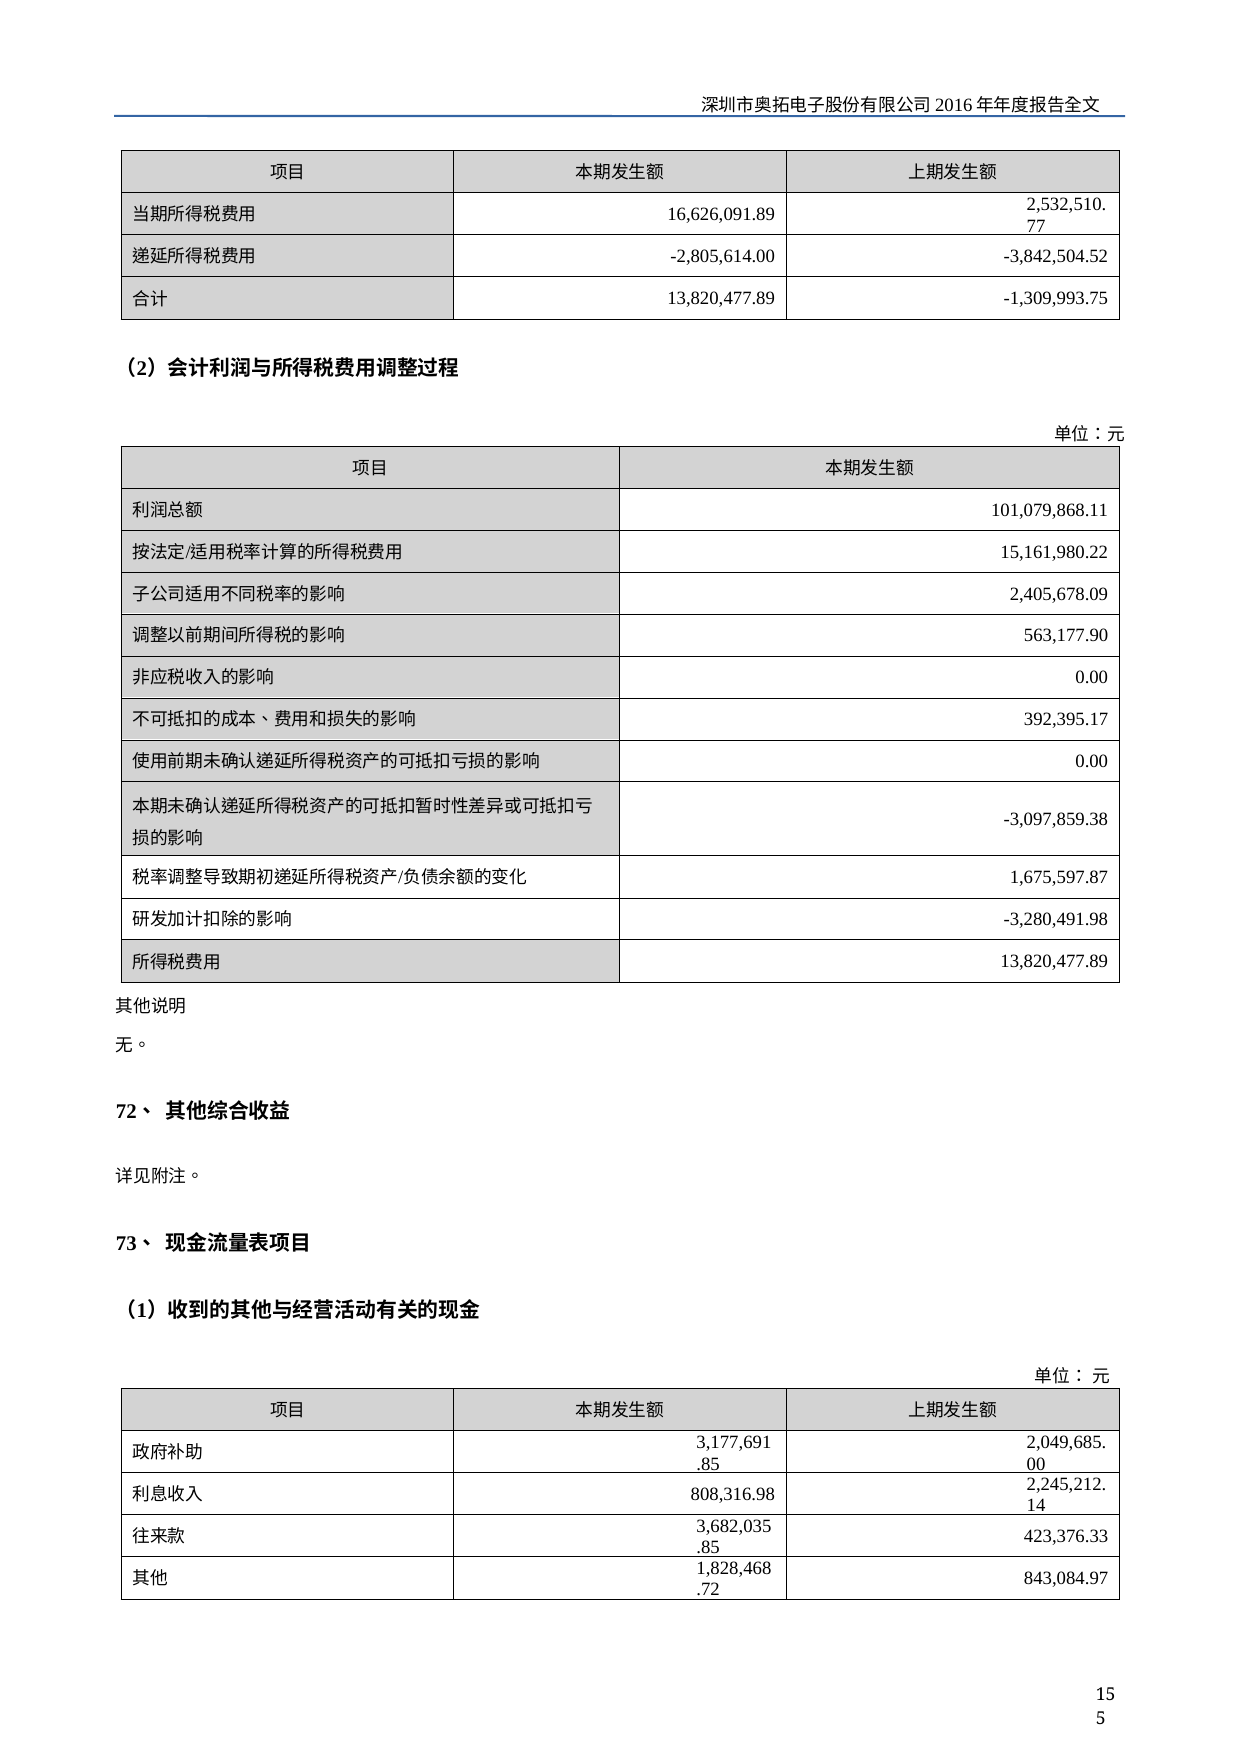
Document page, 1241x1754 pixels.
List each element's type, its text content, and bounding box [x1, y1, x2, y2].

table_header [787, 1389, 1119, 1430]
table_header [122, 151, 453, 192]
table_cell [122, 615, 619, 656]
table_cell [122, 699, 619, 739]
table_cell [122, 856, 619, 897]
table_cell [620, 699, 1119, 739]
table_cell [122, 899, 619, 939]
text 其他说明 [116, 993, 1125, 1017]
text 单位：元 [116, 421, 1125, 446]
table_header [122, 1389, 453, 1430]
text 无。 [116, 1032, 1125, 1056]
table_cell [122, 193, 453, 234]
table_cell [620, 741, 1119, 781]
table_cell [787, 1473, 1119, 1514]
text 单位： 元 [1034, 1364, 1125, 1388]
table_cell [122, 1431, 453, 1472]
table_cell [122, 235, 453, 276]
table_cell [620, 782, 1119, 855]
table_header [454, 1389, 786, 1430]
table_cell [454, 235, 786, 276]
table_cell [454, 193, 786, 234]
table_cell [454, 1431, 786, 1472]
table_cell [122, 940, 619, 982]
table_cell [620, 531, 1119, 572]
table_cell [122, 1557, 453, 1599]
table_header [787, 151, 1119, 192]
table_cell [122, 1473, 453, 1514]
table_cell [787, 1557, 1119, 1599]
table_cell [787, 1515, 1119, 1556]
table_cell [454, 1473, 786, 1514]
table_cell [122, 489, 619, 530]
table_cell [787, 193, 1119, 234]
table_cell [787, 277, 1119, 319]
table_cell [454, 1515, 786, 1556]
text 72、 其他综合收益 [116, 1096, 1125, 1124]
text 详见附注。 [116, 1164, 1125, 1188]
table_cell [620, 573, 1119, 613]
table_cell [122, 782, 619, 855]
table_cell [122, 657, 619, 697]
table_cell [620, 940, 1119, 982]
text 73、 现金流量表项目 [116, 1228, 1125, 1256]
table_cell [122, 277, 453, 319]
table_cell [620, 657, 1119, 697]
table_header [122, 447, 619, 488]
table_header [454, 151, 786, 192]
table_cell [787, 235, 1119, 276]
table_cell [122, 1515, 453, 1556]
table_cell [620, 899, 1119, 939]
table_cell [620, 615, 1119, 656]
text （1）收到的其他与经营活动有关的现金 [116, 1296, 1125, 1324]
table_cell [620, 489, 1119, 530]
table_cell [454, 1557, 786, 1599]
text （2）会计利润与所得税费用调整过程 [116, 353, 1125, 382]
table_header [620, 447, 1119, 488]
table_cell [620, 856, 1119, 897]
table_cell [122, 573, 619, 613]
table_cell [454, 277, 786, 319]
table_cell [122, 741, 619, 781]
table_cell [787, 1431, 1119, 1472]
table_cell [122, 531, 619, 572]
